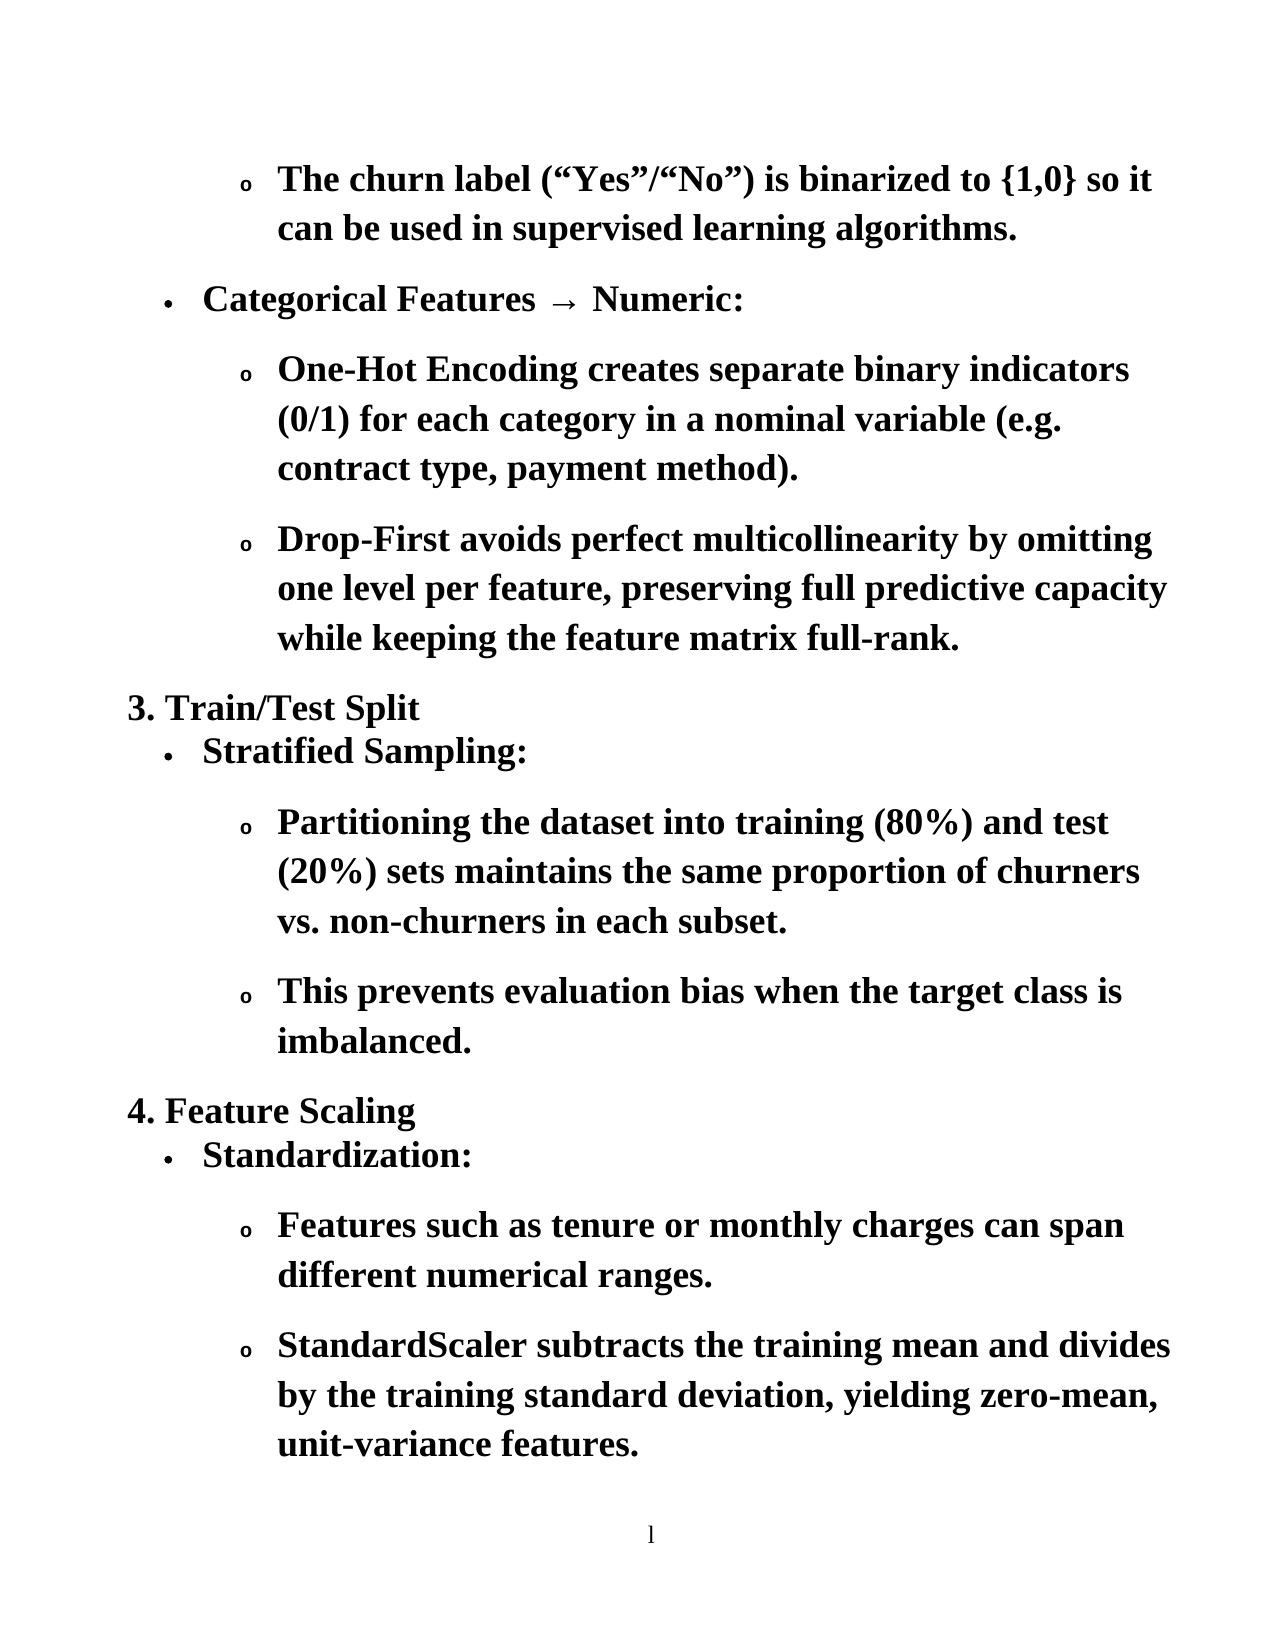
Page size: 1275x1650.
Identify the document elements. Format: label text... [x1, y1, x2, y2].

list Partitioning the dataset into training (80%) and test (20%) sets maintains the same proportion of churners vs. non-churners in each subset. [239, 799, 1175, 942]
list One-Hot Encoding creates separate binary indicators (0/1) for each category in a nominal variable (e.g. contract type, payment method). [239, 347, 1175, 489]
text 3. Train/Test Split [127, 686, 1175, 729]
list The churn label (“Yes”/“No”) is binarized to {1,0} so it can be used in supervised learning algorithms. [239, 156, 1175, 249]
list Features such as tenure or monthly charges can span different numerical ranges. [239, 1202, 1175, 1295]
list Stratified Sampling: [164, 729, 1175, 772]
list Standardization: [164, 1132, 1175, 1175]
text 4. Feature Scaling [127, 1089, 1175, 1132]
list StandardScaler subtracts the training mean and divides by the training standard deviation, yielding zero-mean, unit-variance features. [239, 1322, 1175, 1465]
list This prevents evaluation bias when the target class is imbalanced. [239, 969, 1175, 1062]
list Drop-First avoids perfect multicollinearity by omitting one level per feature, preserving full predictive capacity while keeping the feature matrix full-rank. [239, 516, 1175, 658]
list Categorical Features → Numeric: [164, 276, 1175, 319]
